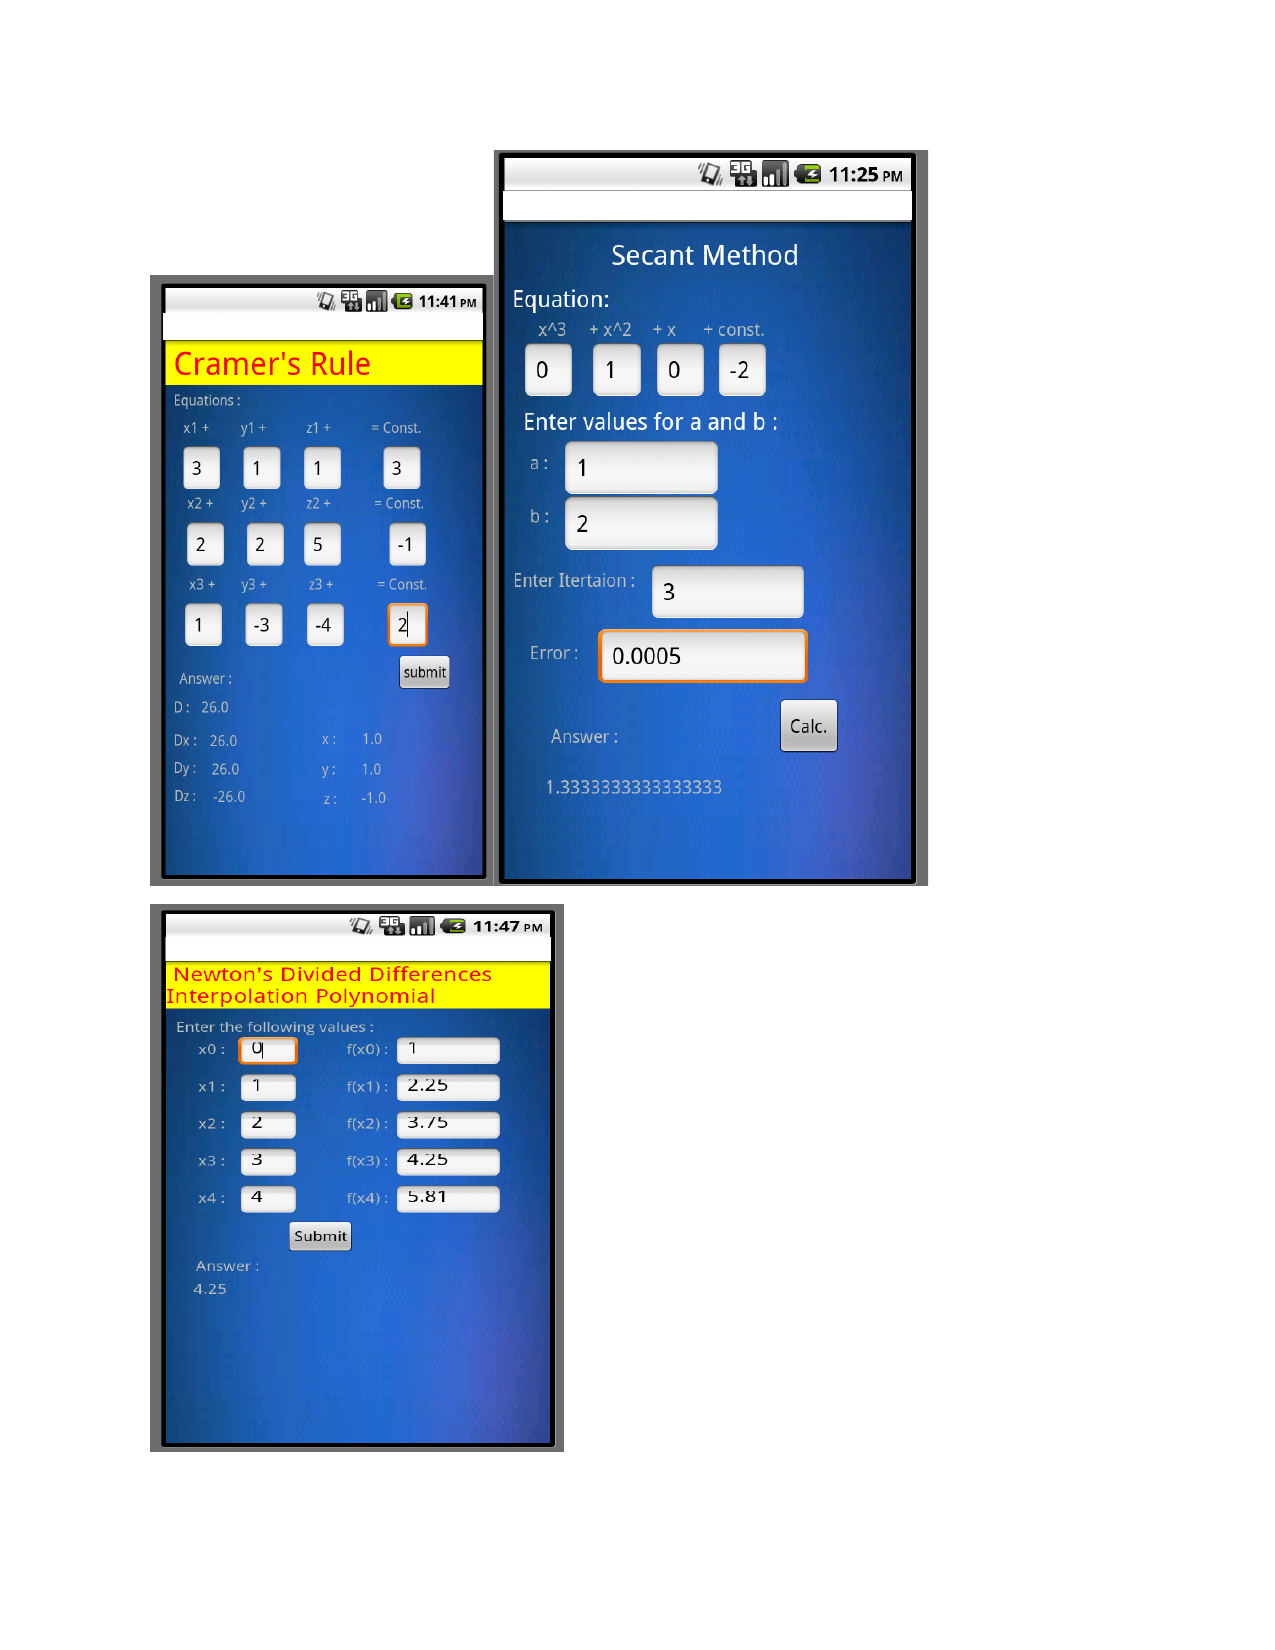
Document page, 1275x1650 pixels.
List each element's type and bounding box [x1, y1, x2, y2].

picture [150, 150, 929, 886]
picture [150, 904, 564, 1452]
